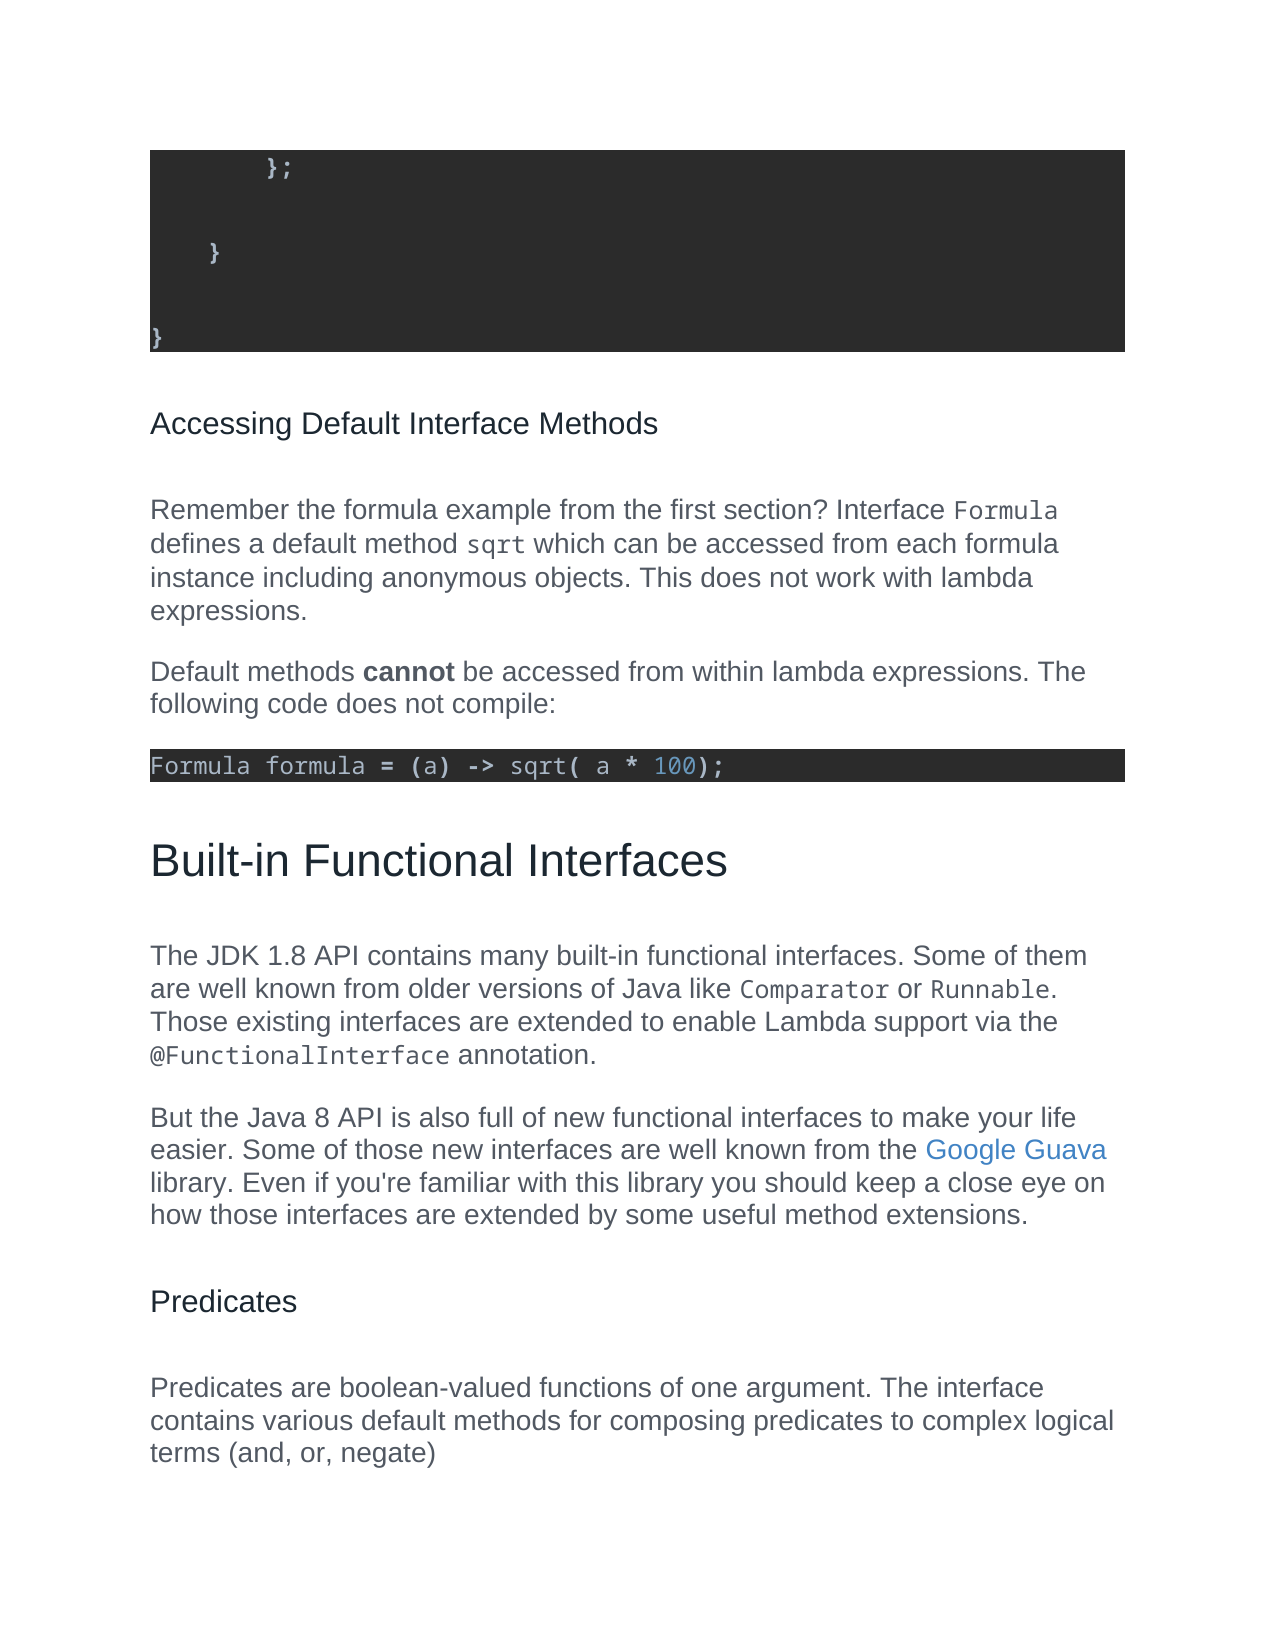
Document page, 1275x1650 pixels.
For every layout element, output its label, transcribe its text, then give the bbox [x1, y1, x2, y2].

text Built-in Functional Interfaces [150, 834, 1125, 887]
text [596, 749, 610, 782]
text Formula formula = (a) -> sqrt( a * 100); [265, 749, 366, 782]
text } [150, 320, 1125, 352]
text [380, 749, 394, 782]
text Default methods cannot be accessed from within lambda expressions. The following code does not compile: [150, 655, 1125, 720]
text But the Java 8 API is also full of new functional interfaces to make your life easier. Some of those new interfaces are well known from the Google Guava library. Even if you're familiar with this library you should keep a close eye on how those interfaces are extended by some useful method extensions. [150, 1101, 1125, 1231]
text Predicates [150, 1283, 1125, 1319]
text Accessing Default Interface Methods [150, 405, 1125, 441]
text The JDK 1.8 API contains many built-in functional interfaces. Some of them are well known from older versions of Java like Comparator or Runnable. Those existing interfaces are extended to enable Lambda support via the @FunctionalInterface annotation. [150, 939, 1125, 1072]
text Formula formula = (a) -> sqrt( a * 100); [150, 749, 251, 782]
text Predicates are boolean-valued functions of one argument. The interface contains various default methods for composing predicates to complex logical terms (and, or, negate) [150, 1371, 1125, 1468]
text } [207, 235, 1125, 267]
text }; [265, 150, 1125, 183]
text Remember the formula example from the first section? Interface Formula defines a default method sqrt which can be accessed from each formula instance including anonymous objects. This does not work with lambda expressions. [150, 493, 1125, 626]
text Formula formula = (a) -> sqrt( a * 100); [653, 749, 1125, 782]
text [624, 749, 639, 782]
